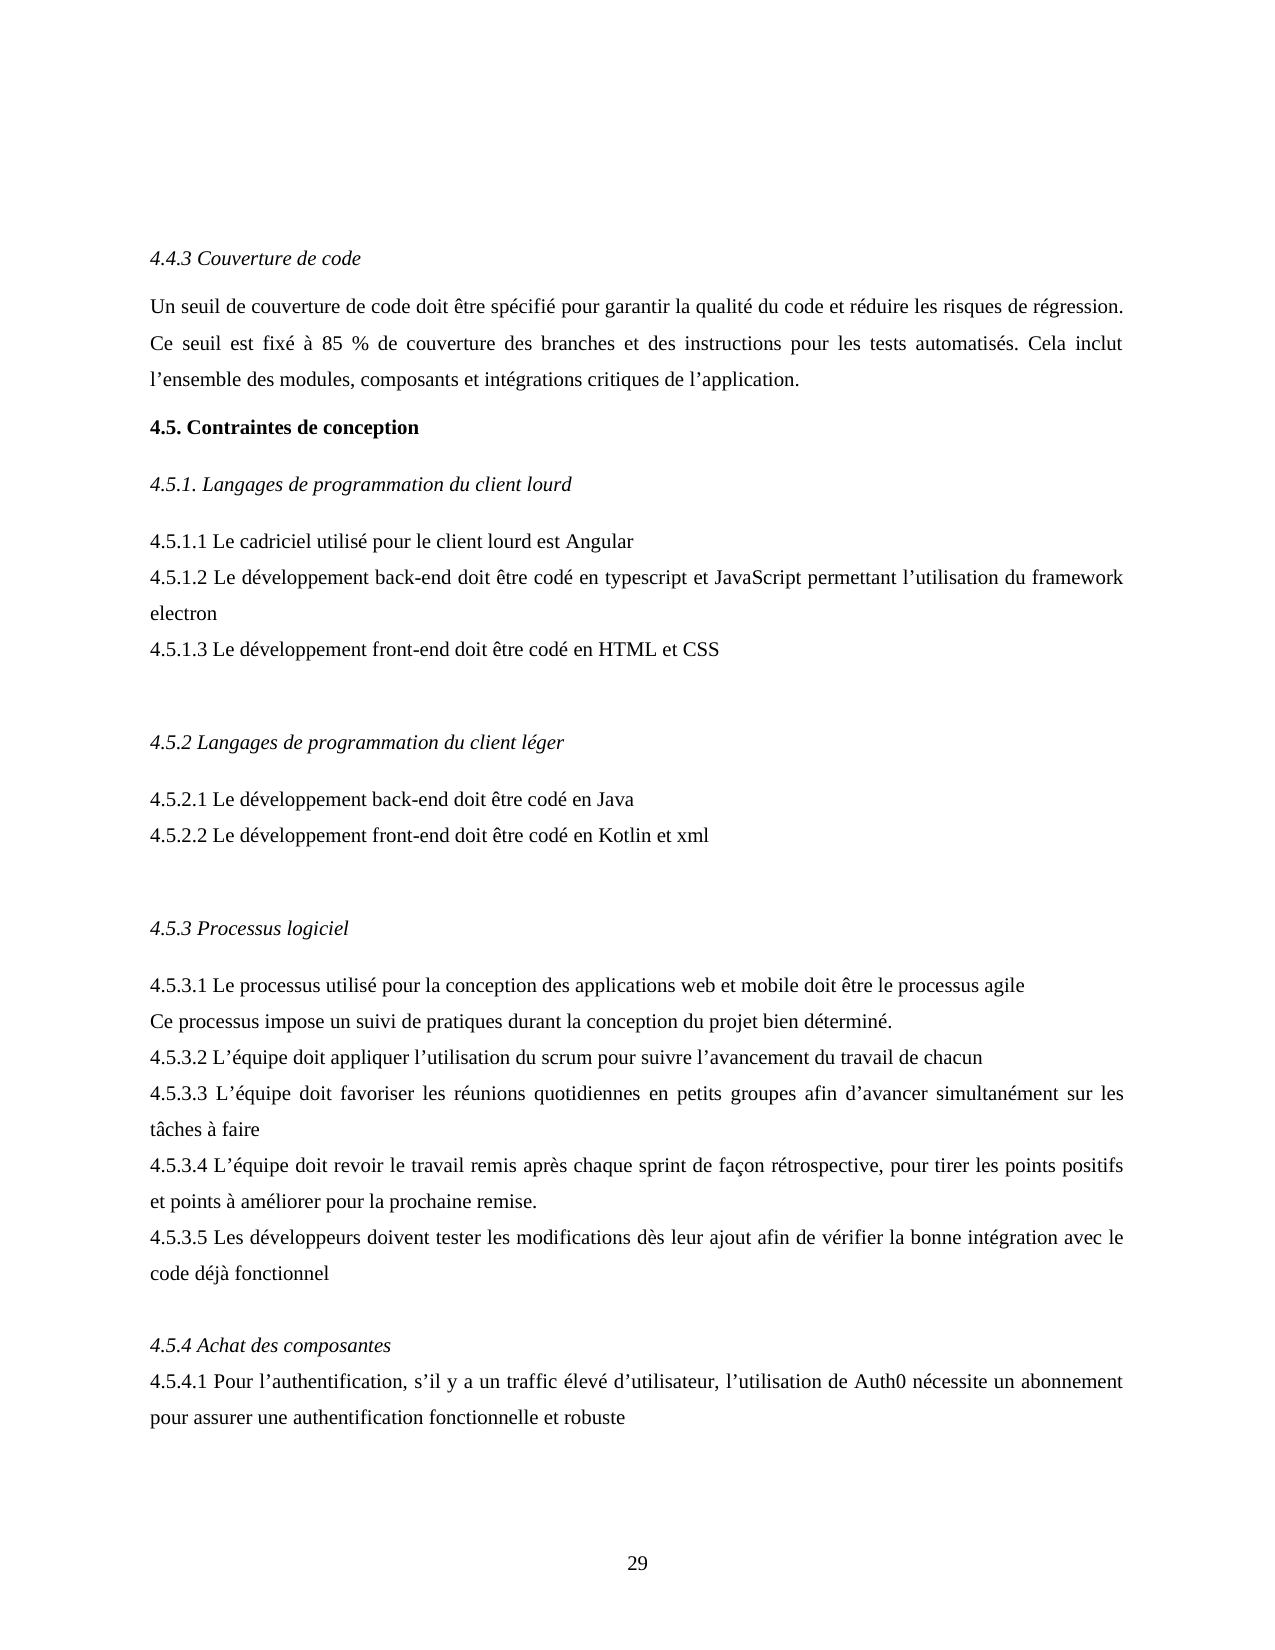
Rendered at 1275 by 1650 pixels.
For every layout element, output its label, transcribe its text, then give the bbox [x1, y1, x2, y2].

text 4.5.4 Achat des composantes [150, 1333, 1125, 1357]
text 4.5.2 Langages de programmation du client léger [150, 730, 1125, 754]
text 4.5.1.1 Le cadriciel utilisé pour le client lourd est Angular [150, 529, 1125, 553]
text 4.5.1.2 Le développement back-end doit être codé en typescript et JavaScript permettant l’utilisation du framework electron [150, 565, 1125, 625]
text 4.5.3.3 L’équipe doit favoriser les réunions quotidiennes en petits groupes afin d’avancer simultanément sur les tâches à faire [150, 1081, 1125, 1141]
text 4.5.4.1 Pour l’authentification, s’il y a un traffic élevé d’utilisateur, l’utilisation de Auth0 nécessite un abonnement pour assurer une authentification fonctionnelle et robuste [150, 1369, 1125, 1429]
text 4.5.1. Langages de programmation du client lourd [150, 472, 1125, 496]
text 4.5.3.2 L’équipe doit appliquer l’utilisation du scrum pour suivre l’avancement du travail de chacun [150, 1044, 1125, 1069]
text 4.4.3 Couverture de code [150, 246, 1125, 270]
text 4.5.3.5 Les développeurs doivent tester les modifications dès leur ajout afin de vérifier la bonne intégration avec le code déjà fonctionnel [150, 1225, 1125, 1285]
text 4.5.3.4 L’équipe doit revoir le travail remis après chaque sprint de façon rétrospective, pour tirer les points positifs et points à améliorer pour la prochaine remise. [150, 1153, 1125, 1213]
subtitle 4.5. Contraintes de conception [150, 415, 1125, 439]
text 4.5.3 Processus logiciel [150, 916, 1125, 940]
text 4.5.2.2 Le développement front-end doit être codé en Kotlin et xml [150, 823, 1125, 847]
text 4.5.3.1 Le processus utilisé pour la conception des applications web et mobile doit être le processus agile [150, 972, 1125, 997]
text Ce processus impose un suivi de pratiques durant la conception du projet bien déterminé. [150, 1008, 1125, 1033]
text 4.5.2.1 Le développement back-end doit être codé en Java [150, 787, 1125, 811]
text 4.5.1.3 Le développement front-end doit être codé en HTML et CSS [150, 637, 1125, 661]
text Un seuil de couverture de code doit être spécifié pour garantir la qualité du code et réduire les risques de régression. Ce seuil est fixé à 85 % de couverture des branches et des instructions pour les tests automatisés. Cela inclut l’ensemble des modules, composants et intégrations critiques de l’application. [150, 294, 1125, 391]
